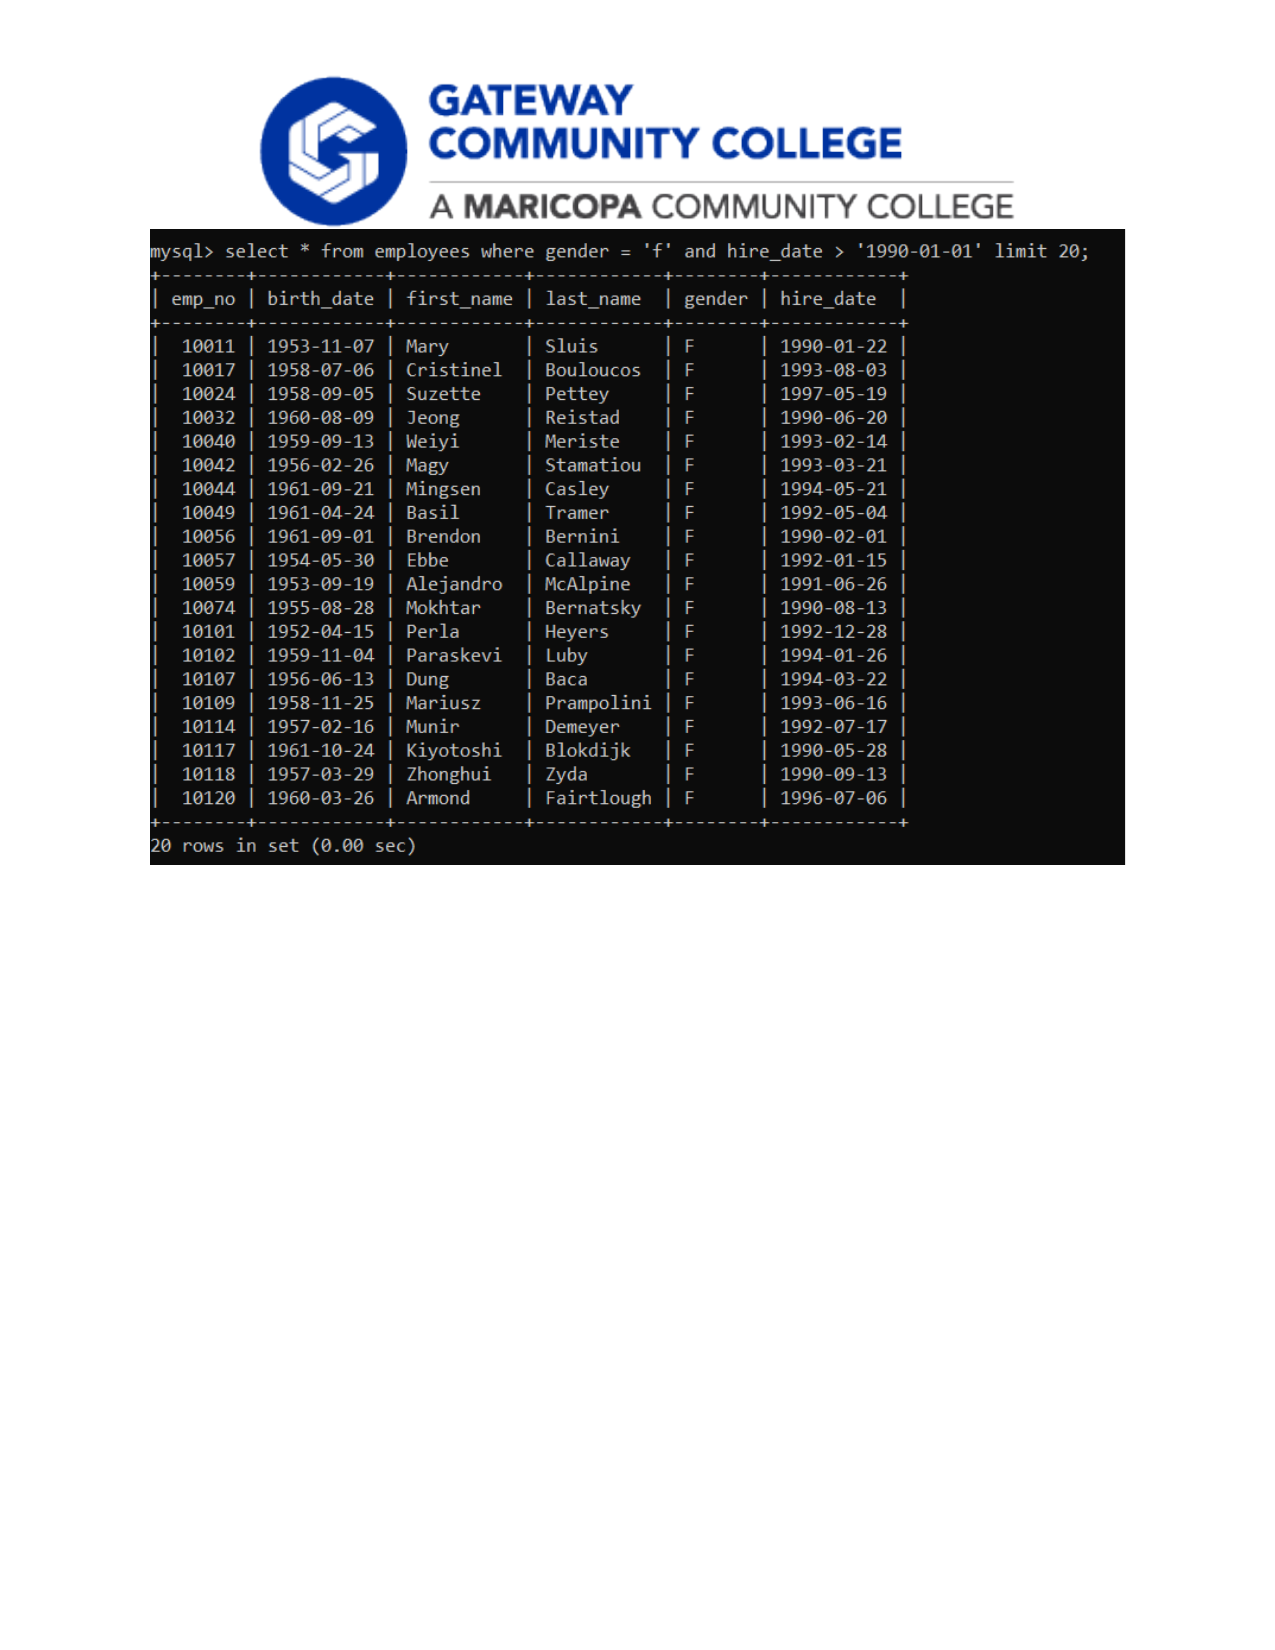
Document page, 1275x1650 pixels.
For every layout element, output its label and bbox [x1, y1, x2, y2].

picture [150, 75, 1125, 865]
